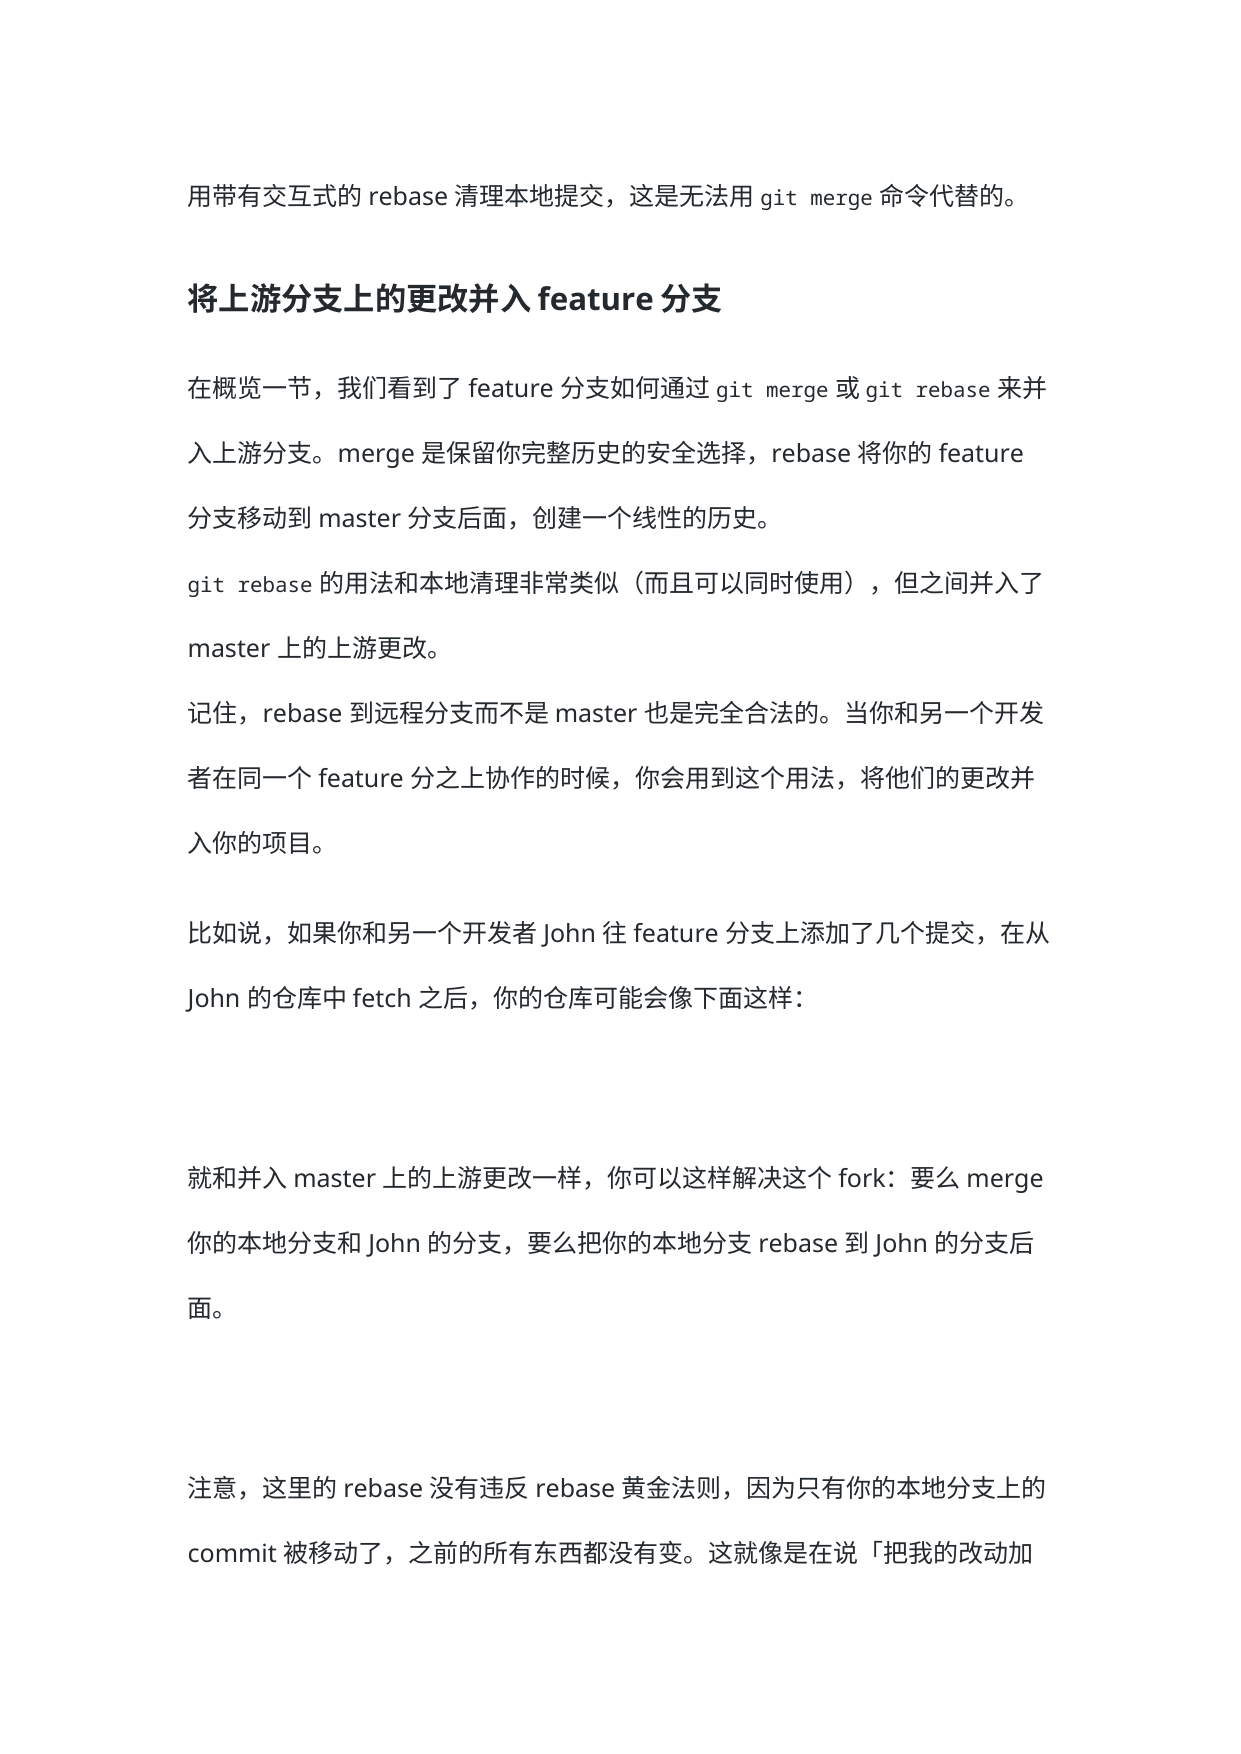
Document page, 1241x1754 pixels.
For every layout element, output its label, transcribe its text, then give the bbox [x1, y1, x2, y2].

text git rebase 的用法和本地清理非常类似（而且可以同时使用），但之间并入了 master 上的上游更改。 [187, 549, 1053, 679]
text 在概览一节，我们看到了 feature 分支如何通过 git merge 或 git rebase 来并入上游分支。merge 是保留你完整历史的安全选择，rebase 将你的 feature 分支移动到 master 分支后面，创建一个线性的历史。 [187, 354, 1053, 549]
text 用带有交互式的 rebase 清理本地提交，这是无法用 git merge 命令代替的。 [187, 162, 1053, 227]
text 比如说，如果你和另一个开发者 John 往 feature 分支上添加了几个提交，在从 John 的仓库中 fetch 之后，你的仓库可能会像下面这样： [187, 899, 1053, 1029]
text 将上游分支上的更改并入feature分支 [187, 264, 1053, 329]
text 记住，rebase 到远程分支而不是 master 也是完全合法的。当你和另一个开发者在同一个 feature 分之上协作的时候，你会用到这个用法，将他们的更改并入你的项目。 [187, 679, 1053, 874]
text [187, 1454, 1053, 1584]
text 就和并入 master 上的上游更改一样，你可以这样解决这个 fork：要么 merge 你的本地分支和 John 的分支，要么把你的本地分支 rebase 到 John 的分支后面。 [187, 1144, 1053, 1339]
